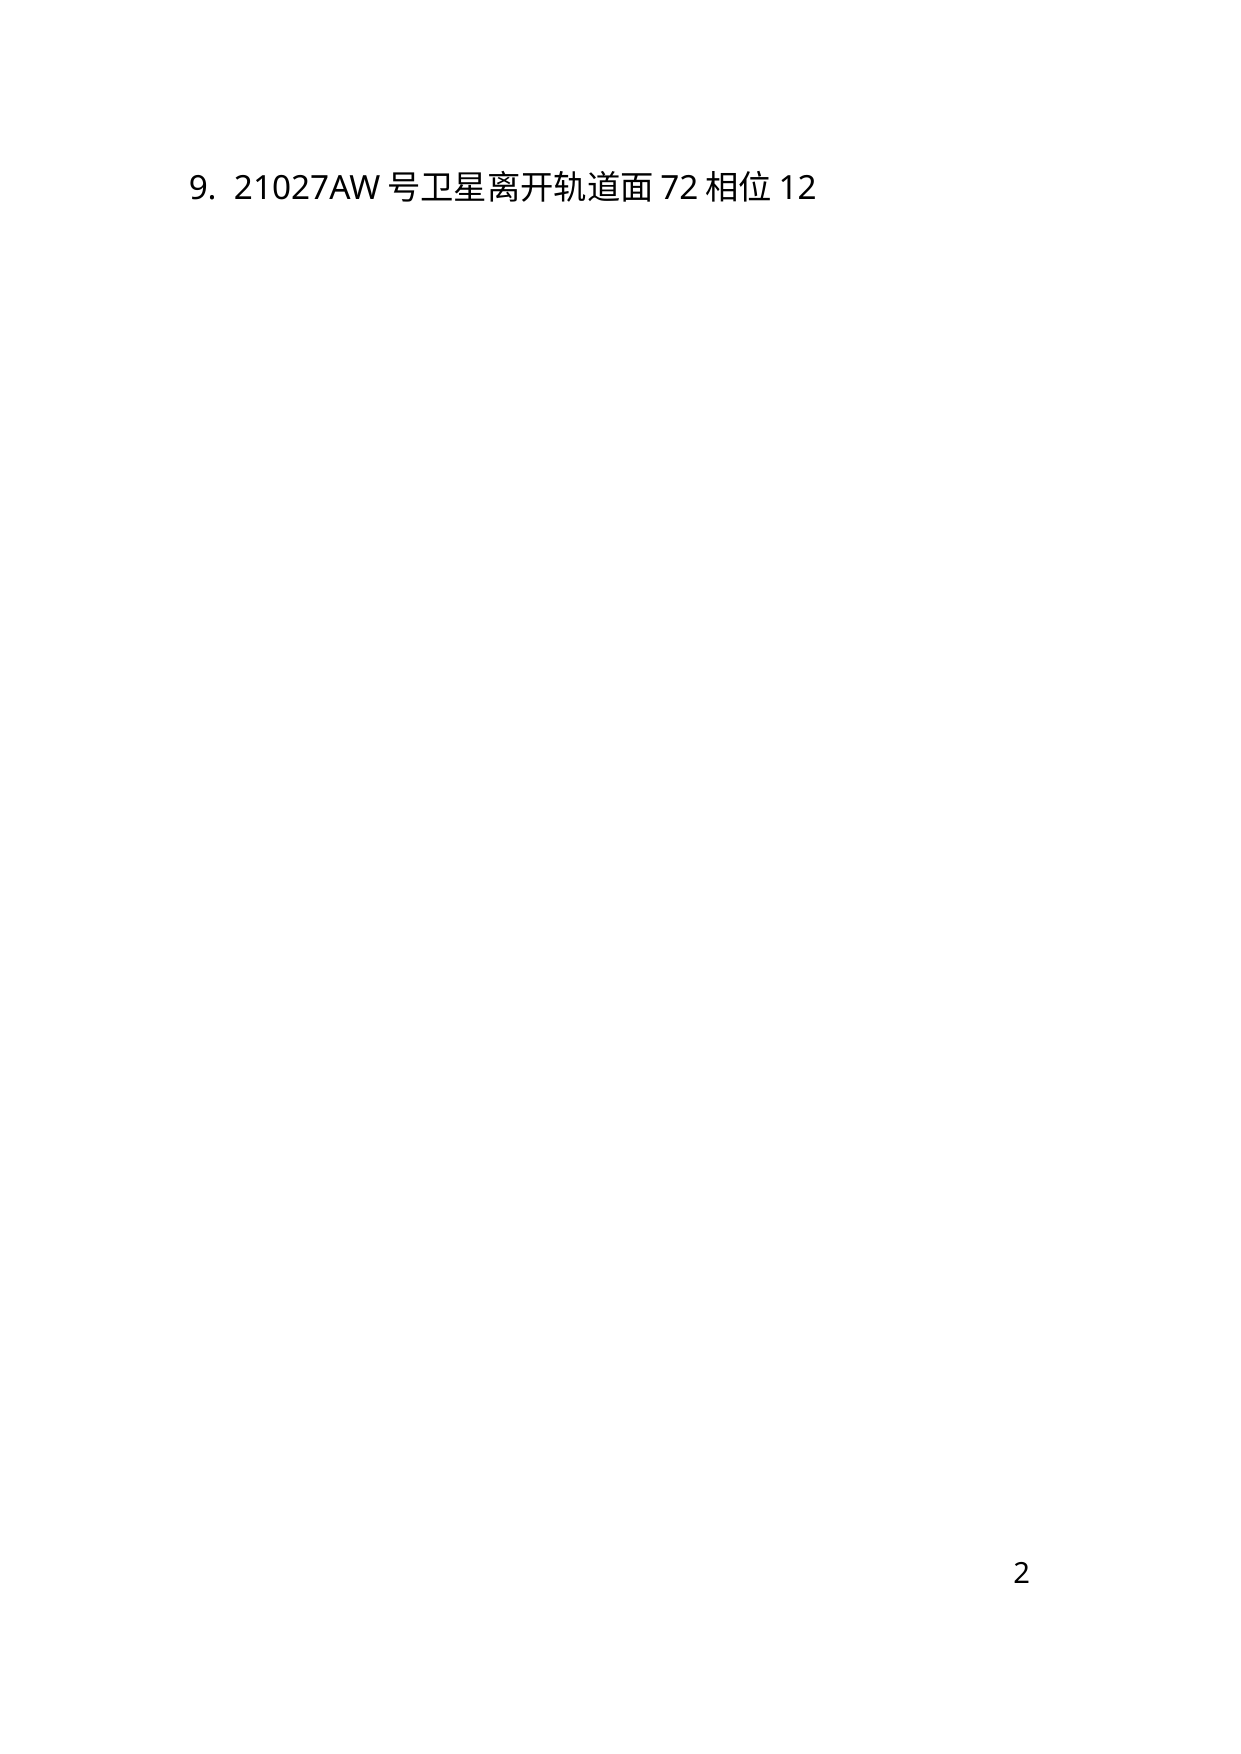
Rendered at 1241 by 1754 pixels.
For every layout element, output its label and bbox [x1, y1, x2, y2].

text [187, 152, 1029, 311]
